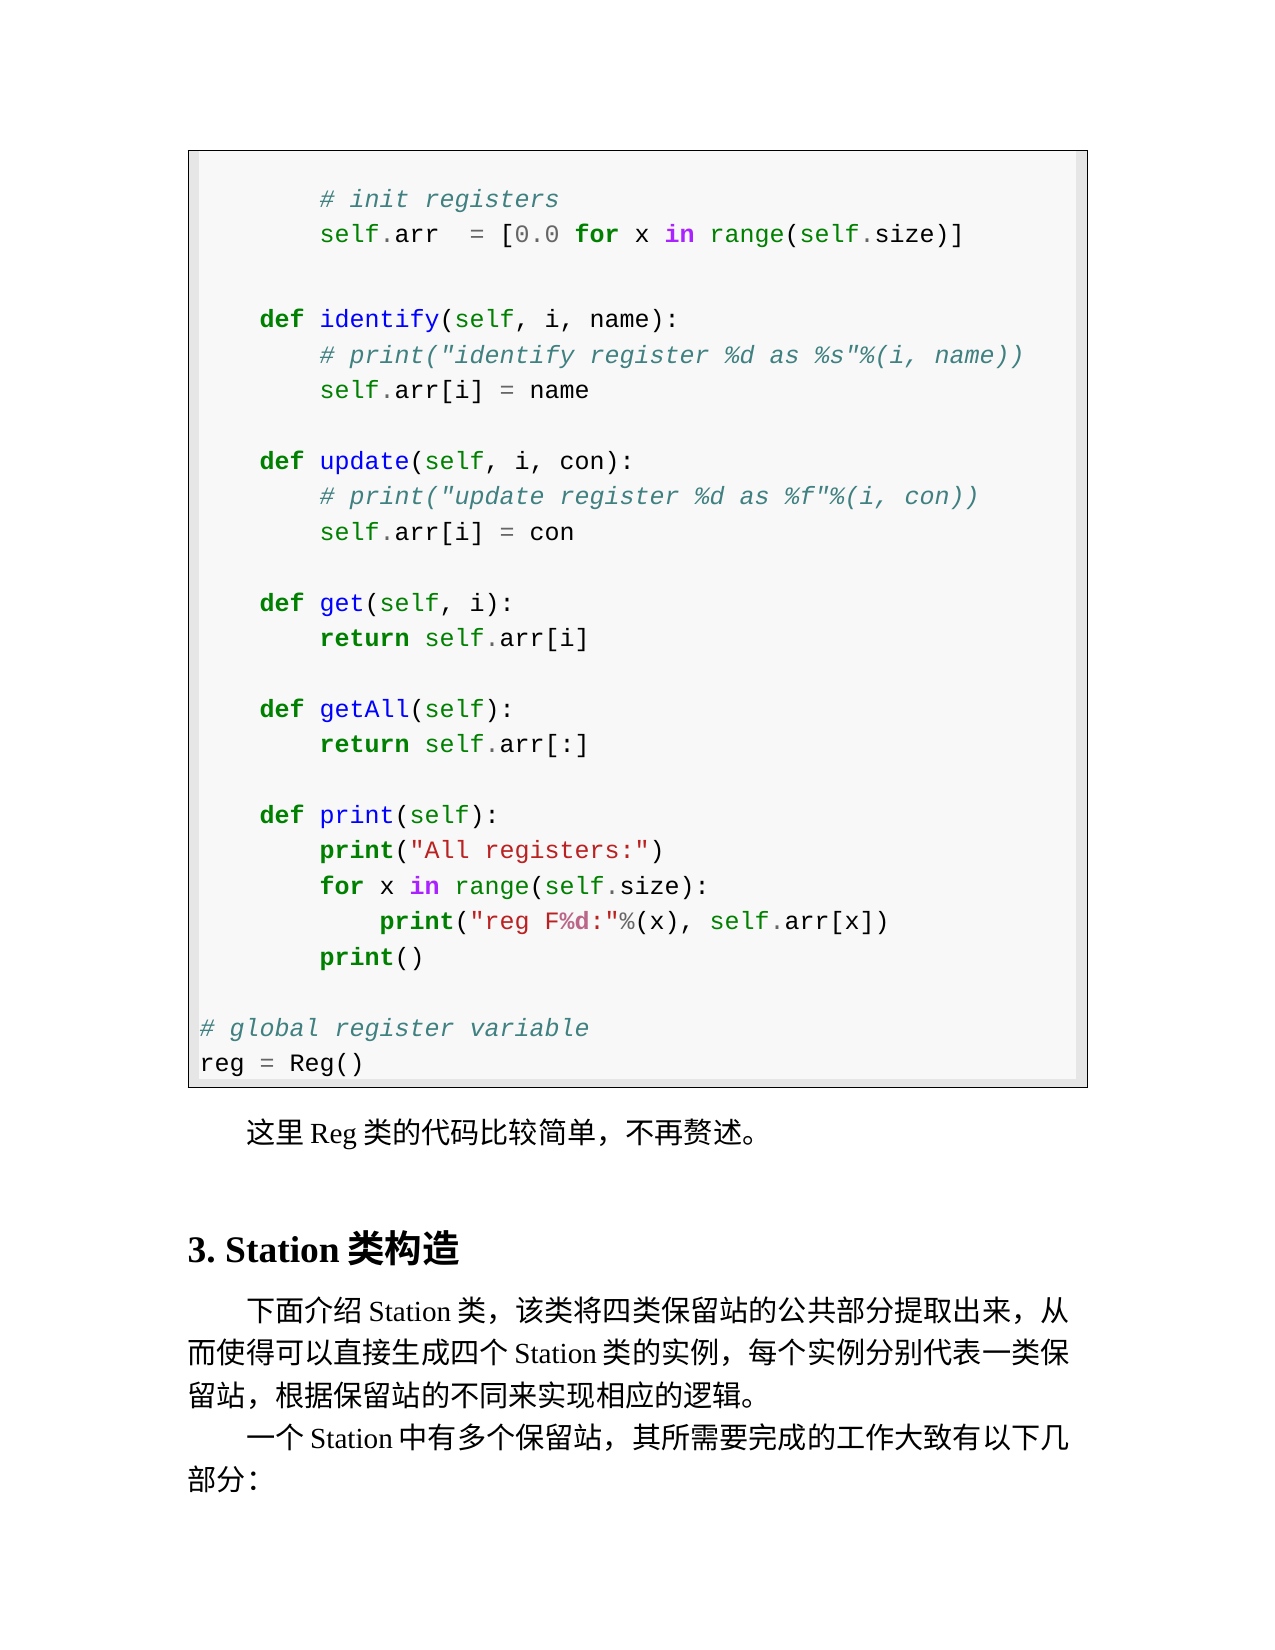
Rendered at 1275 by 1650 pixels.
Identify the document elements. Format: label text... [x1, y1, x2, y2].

text 这里Reg类的代码比较简单，不再赘述。 [187, 1110, 1087, 1152]
text 3. Station类构造 [187, 1219, 1087, 1273]
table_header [189, 151, 1087, 1087]
text 下面介绍Station类，该类将四类保留站的公共部分提取出来，从而使得可以直接生成四个Station类的实例，每个实例分别代表一类保留站，根据保留站的不同来实现相应的逻辑。 [187, 1288, 1087, 1414]
text 一个Station中有多个保留站，其所需要完成的工作大致有以下几部分： [187, 1414, 1087, 1499]
